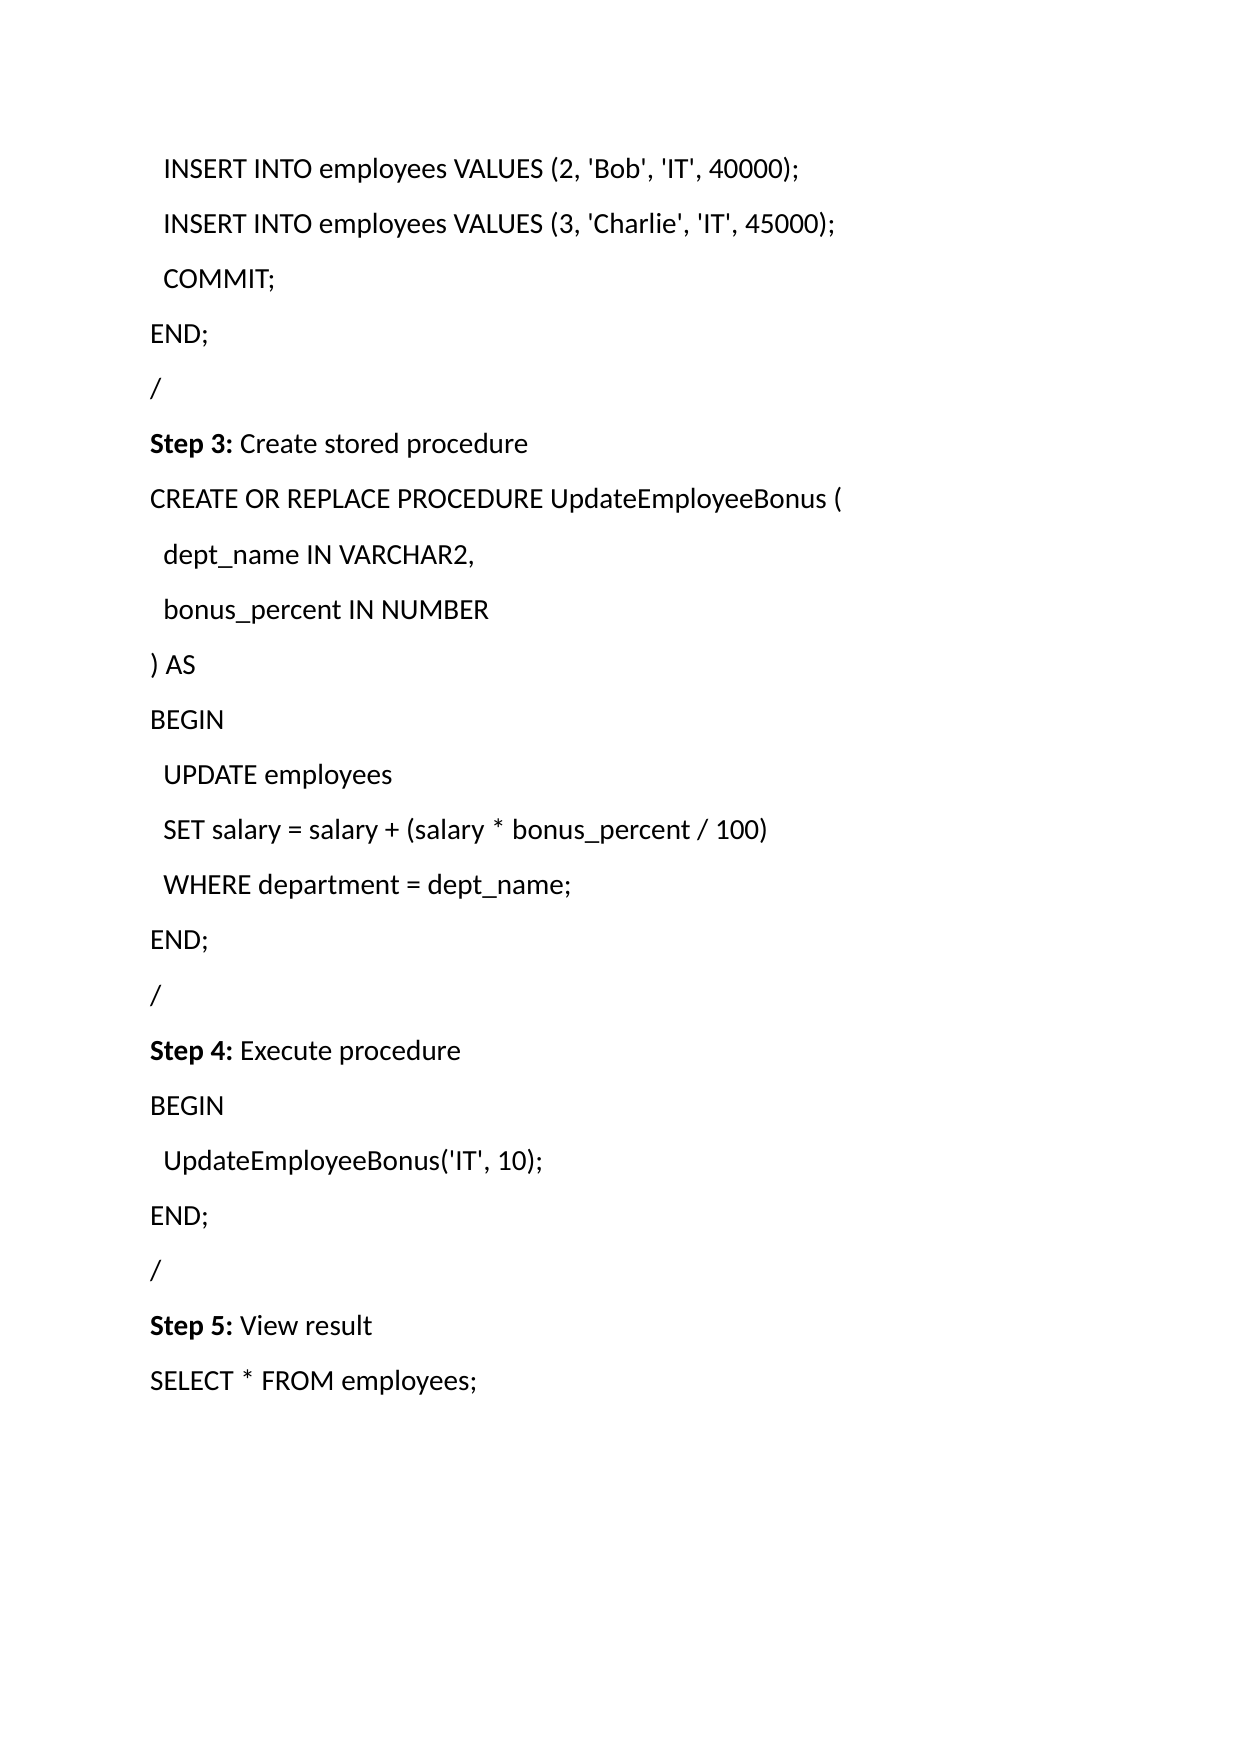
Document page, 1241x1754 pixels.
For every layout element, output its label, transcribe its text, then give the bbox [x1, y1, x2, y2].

text / [150, 370, 1090, 406]
text / [150, 1252, 1090, 1288]
text WHERE department = dept_name; [150, 866, 1090, 902]
text END; [150, 1197, 1090, 1233]
text UPDATE employees [150, 756, 1090, 792]
text END; [150, 315, 1090, 351]
text COMMIT; [150, 260, 1090, 296]
text END; [150, 921, 1090, 957]
text CREATE OR REPLACE PROCEDURE UpdateEmployeeBonus ( [150, 481, 1090, 516]
text Step 3: Create stored procedure [150, 426, 1090, 461]
text INSERT INTO employees VALUES (2, 'Bob', 'IT', 40000); [150, 150, 1090, 186]
text BEGIN [150, 701, 1090, 737]
text SELECT * FROM employees; [150, 1362, 1090, 1398]
text SET salary = salary + (salary * bonus_percent / 100) [150, 811, 1090, 847]
text INSERT INTO employees VALUES (3, 'Charlie', 'IT', 45000); [150, 205, 1090, 241]
text Step 5: View result [150, 1307, 1090, 1343]
text dept_name IN VARCHAR2, [150, 536, 1090, 571]
text UpdateEmployeeBonus('IT', 10); [150, 1142, 1090, 1177]
text bonus_percent IN NUMBER [150, 591, 1090, 626]
text / [150, 977, 1090, 1012]
text BEGIN [150, 1087, 1090, 1122]
text Step 4: Execute procedure [150, 1032, 1090, 1067]
text ) AS [150, 646, 1090, 682]
